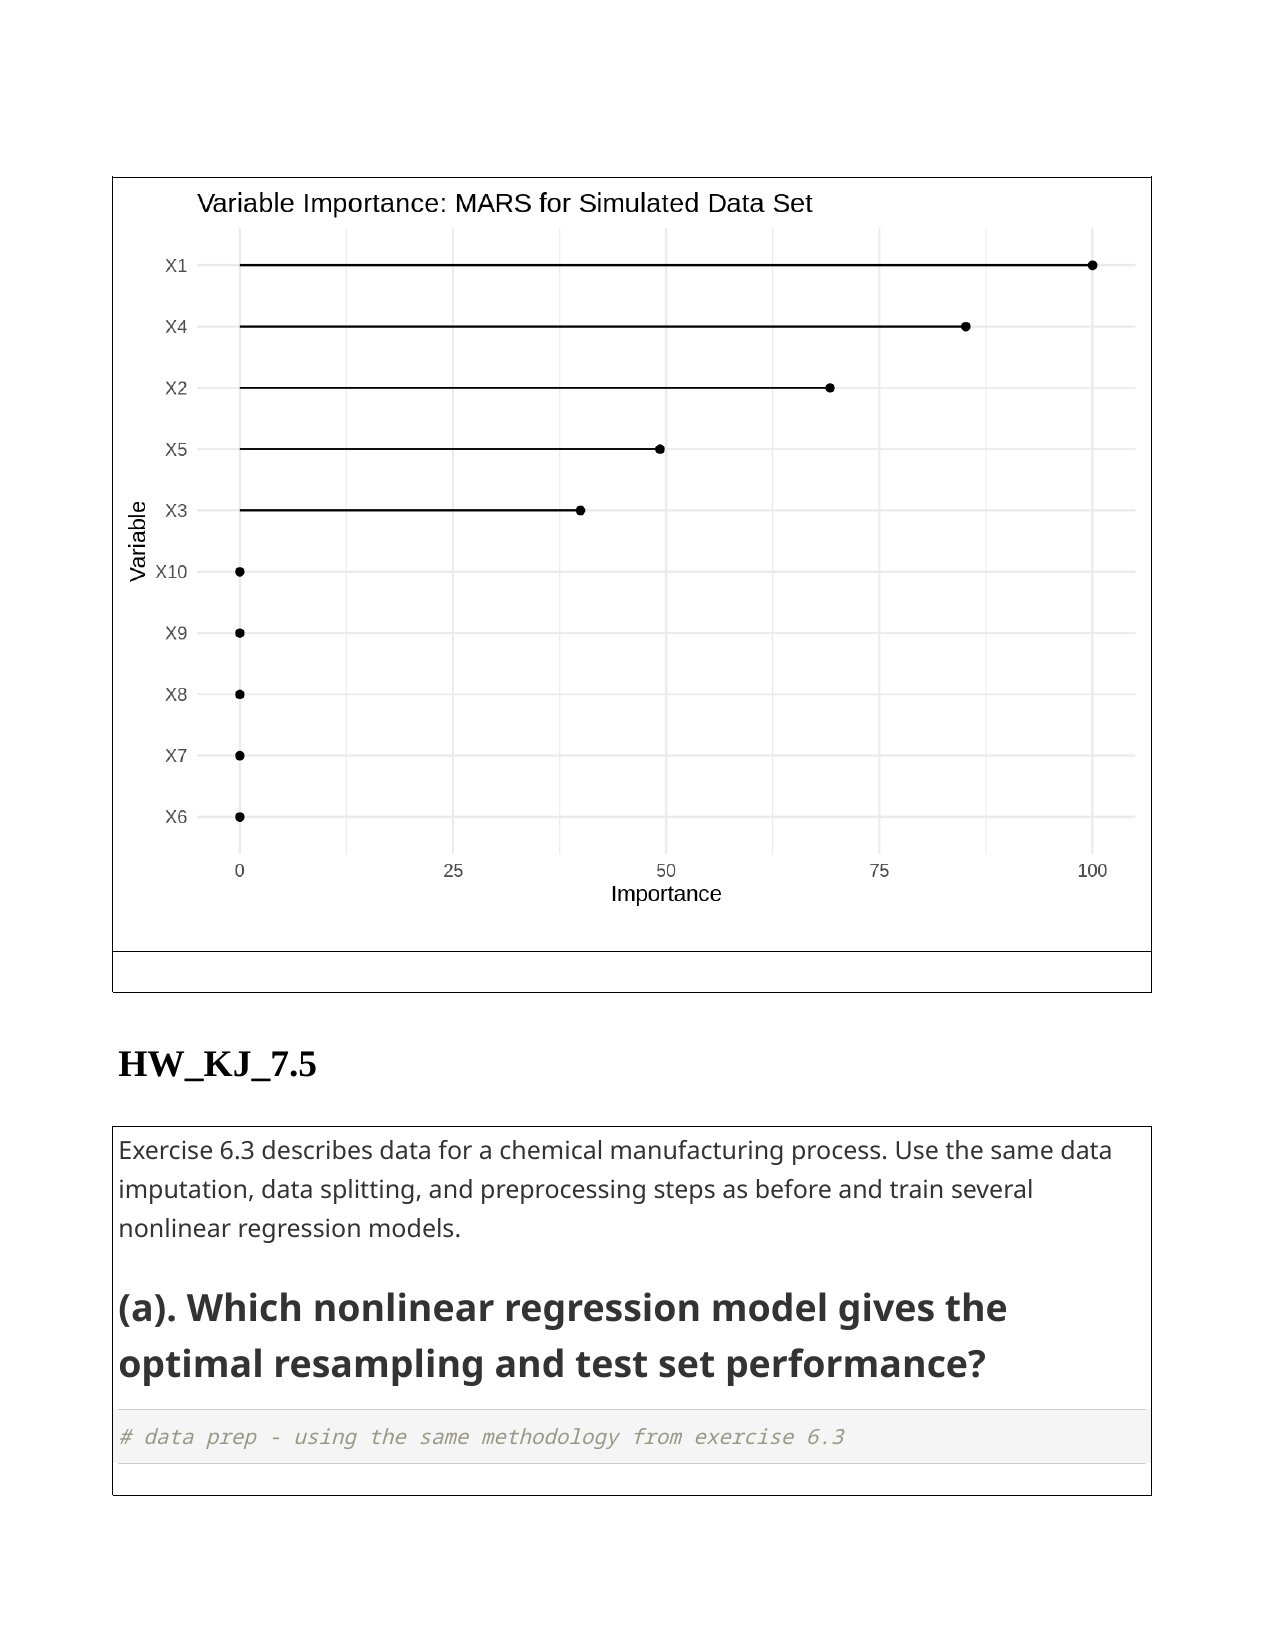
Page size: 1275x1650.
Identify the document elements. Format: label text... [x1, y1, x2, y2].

table_cell [113, 952, 1151, 992]
table_cell [113, 178, 1151, 951]
picture [118, 182, 1146, 917]
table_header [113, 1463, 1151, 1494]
subtitle HW_KJ_7.5 [118, 1042, 1157, 1085]
